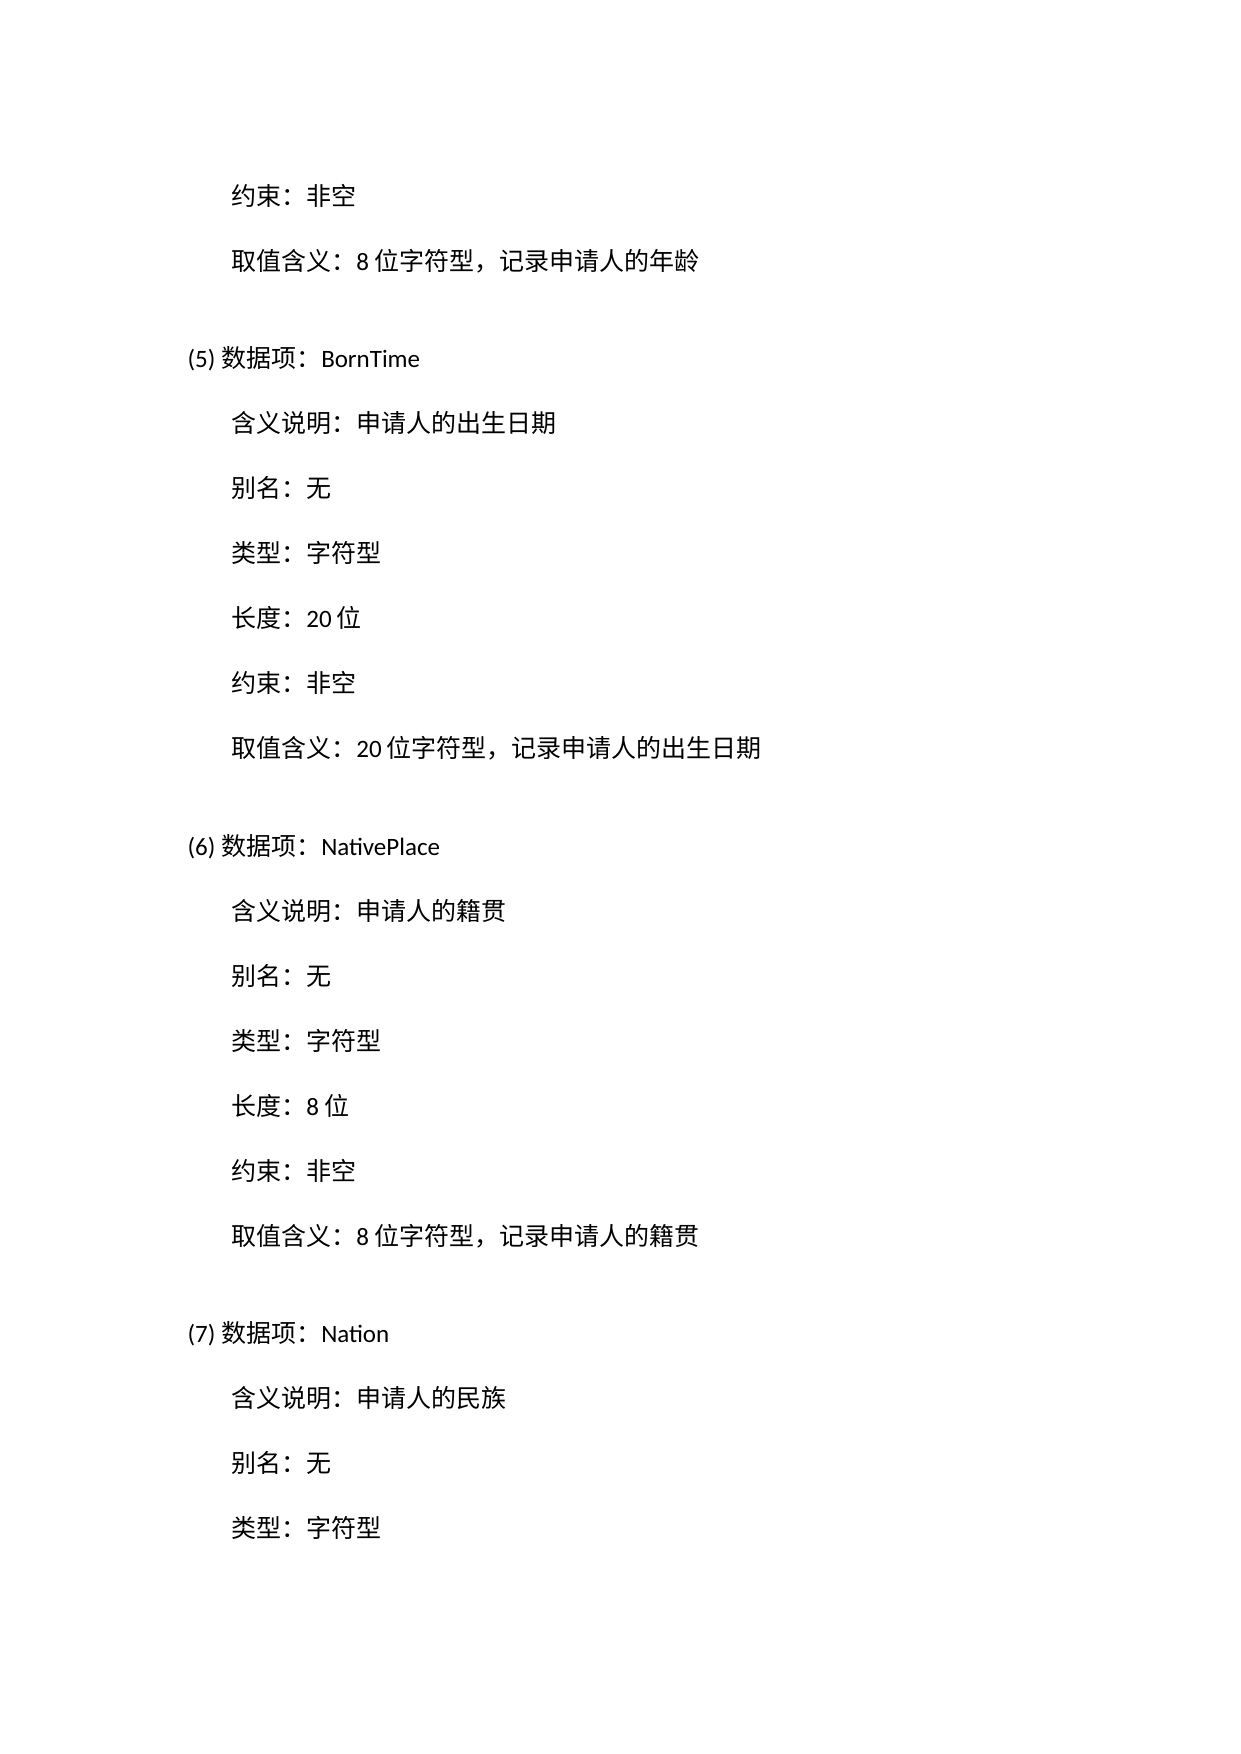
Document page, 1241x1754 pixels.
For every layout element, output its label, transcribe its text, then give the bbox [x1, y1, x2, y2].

text 类型：字符型 [231, 1007, 1053, 1072]
text 类型：字符型 [231, 519, 1053, 584]
text 长度：20位 [231, 584, 1053, 649]
text 约束：非空 [231, 649, 1053, 714]
text 含义说明：申请人的民族 [231, 1364, 1053, 1429]
text 类型：字符型 [231, 1494, 1053, 1559]
text 含义说明：申请人的出生日期 [231, 389, 1053, 454]
list (7) 数据项：Nation [187, 1299, 1053, 1364]
text 约束：非空 [231, 1137, 1053, 1202]
text 别名：无 [231, 942, 1053, 1007]
list (6) 数据项：NativePlace [187, 812, 1053, 877]
list (5) 数据项：BornTime [187, 324, 1053, 389]
text 约束：非空 [231, 162, 1053, 227]
text 取值含义：20位字符型，记录申请人的出生日期 [231, 714, 1053, 779]
text 含义说明：申请人的籍贯 [231, 877, 1053, 942]
text 长度：8位 [231, 1072, 1053, 1137]
text 取值含义：8位字符型，记录申请人的籍贯 [231, 1202, 1053, 1267]
text 取值含义：8位字符型，记录申请人的年龄 [231, 227, 1053, 292]
text 别名：无 [231, 454, 1053, 519]
text 别名：无 [231, 1429, 1053, 1494]
